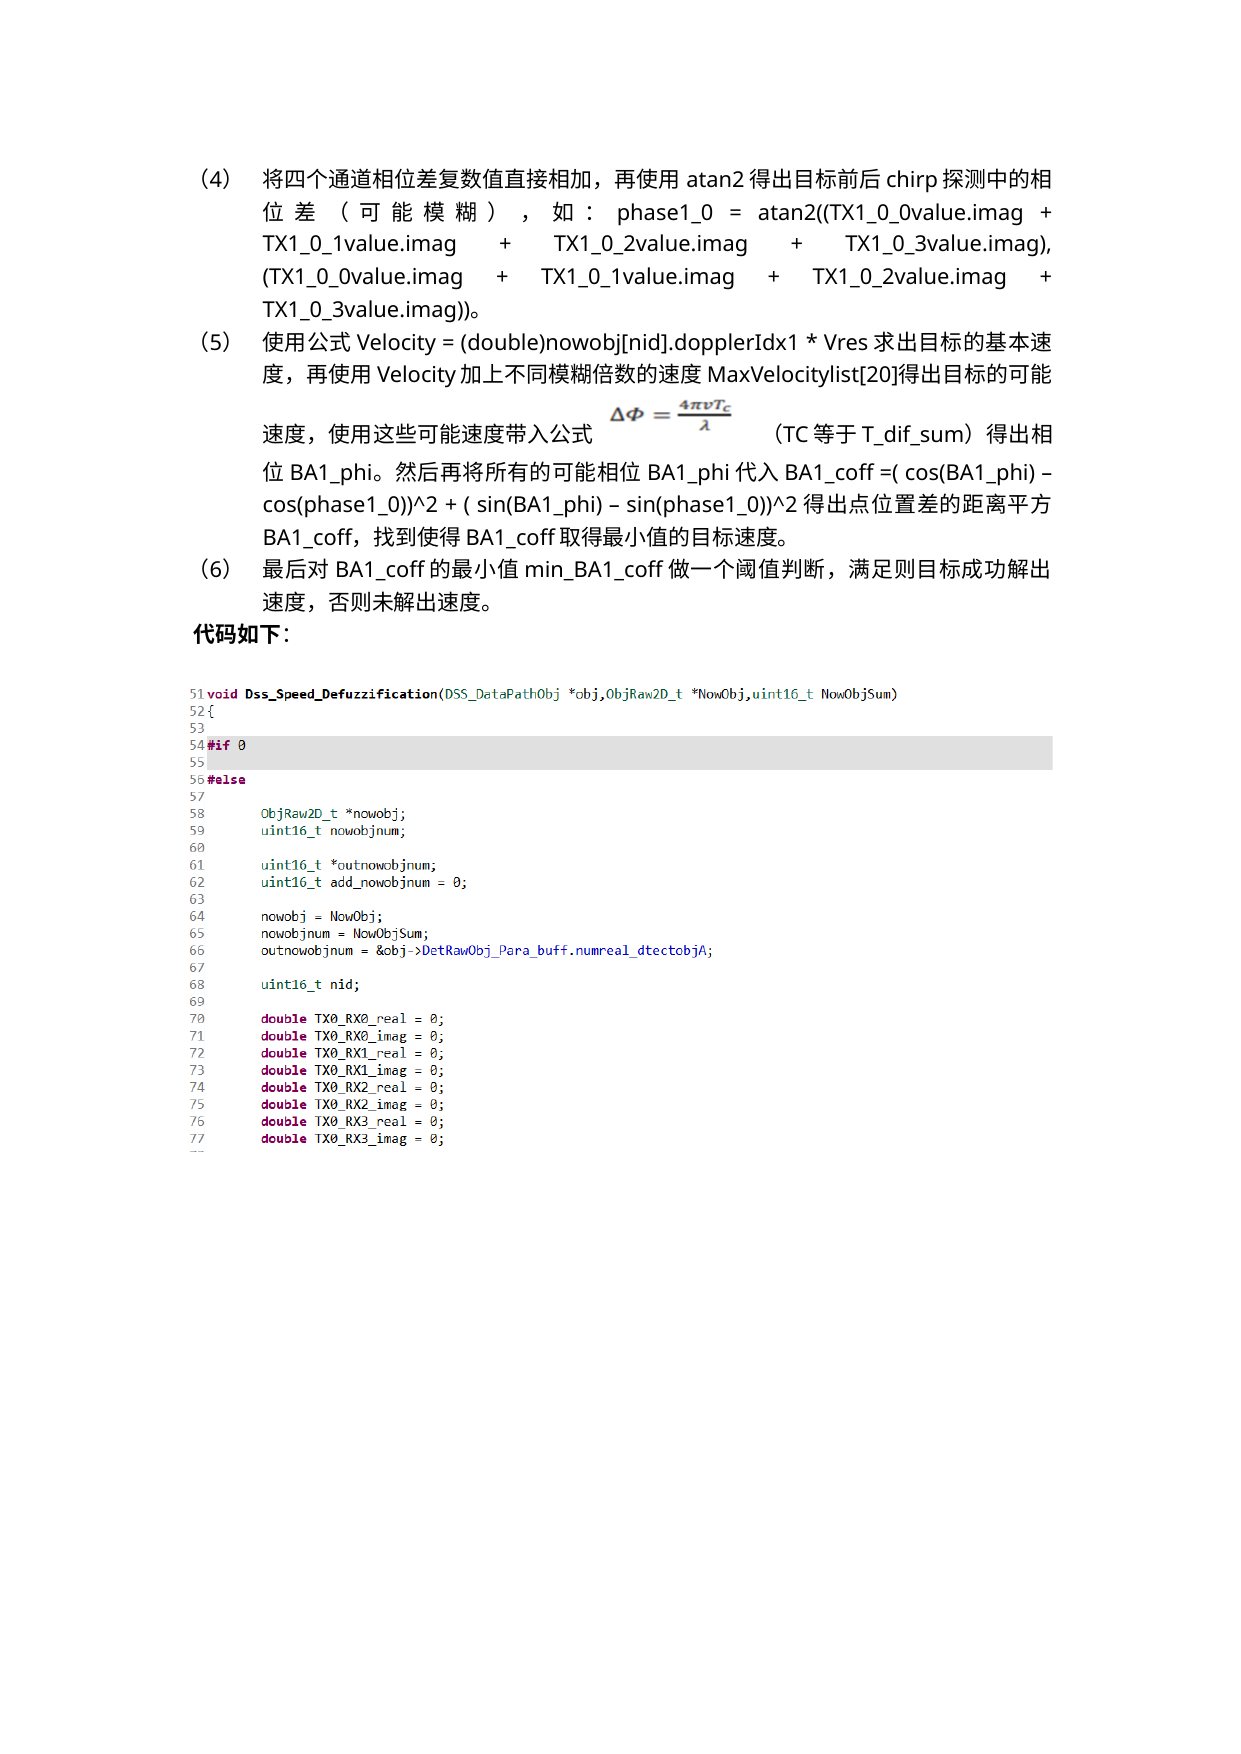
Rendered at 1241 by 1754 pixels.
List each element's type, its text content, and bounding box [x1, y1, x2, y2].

text 代码如下： [187, 617, 1053, 649]
picture [187, 682, 1053, 1152]
picture [593, 394, 761, 443]
list 最后对BA1_coff的最小值min_BA1_coff做一个阈值判断，满足则目标成功解出速度，否则未解出速度。 [187, 552, 1053, 617]
list 使用公式Velocity = (double)nowobj[nid].dopplerIdx1 * Vres求出目标的基本速度，再使用Velocity加上不同模糊倍数的速度MaxVelocitylist[20]得出目标的可能速度，使用这些可能速度带入公式（TC等于T_dif_sum）得出相位BA1_phi。然后再将所有的可能相位BA1_phi代入BA1_coff =( cos(BA1_phi) – cos(phase1_0))^2 + ( sin(BA1_phi) – sin(phase1_0))^2得出点位置差的距离平方BA1_coff，找到使得BA1_coff取得最小值的目标速度。 [187, 324, 1053, 552]
list 将四个通道相位差复数值直接相加，再使用atan2得出目标前后chirp探测中的相位差（可能模糊），如：phase1_0 = atan2((TX1_0_0value.imag + TX1_0_1value.imag + TX1_0_2value.imag + TX1_0_3value.imag), (TX1_0_0value.imag + TX1_0_1value.imag + TX1_0_2value.imag + TX1_0_3value.imag))。 [187, 162, 1053, 324]
